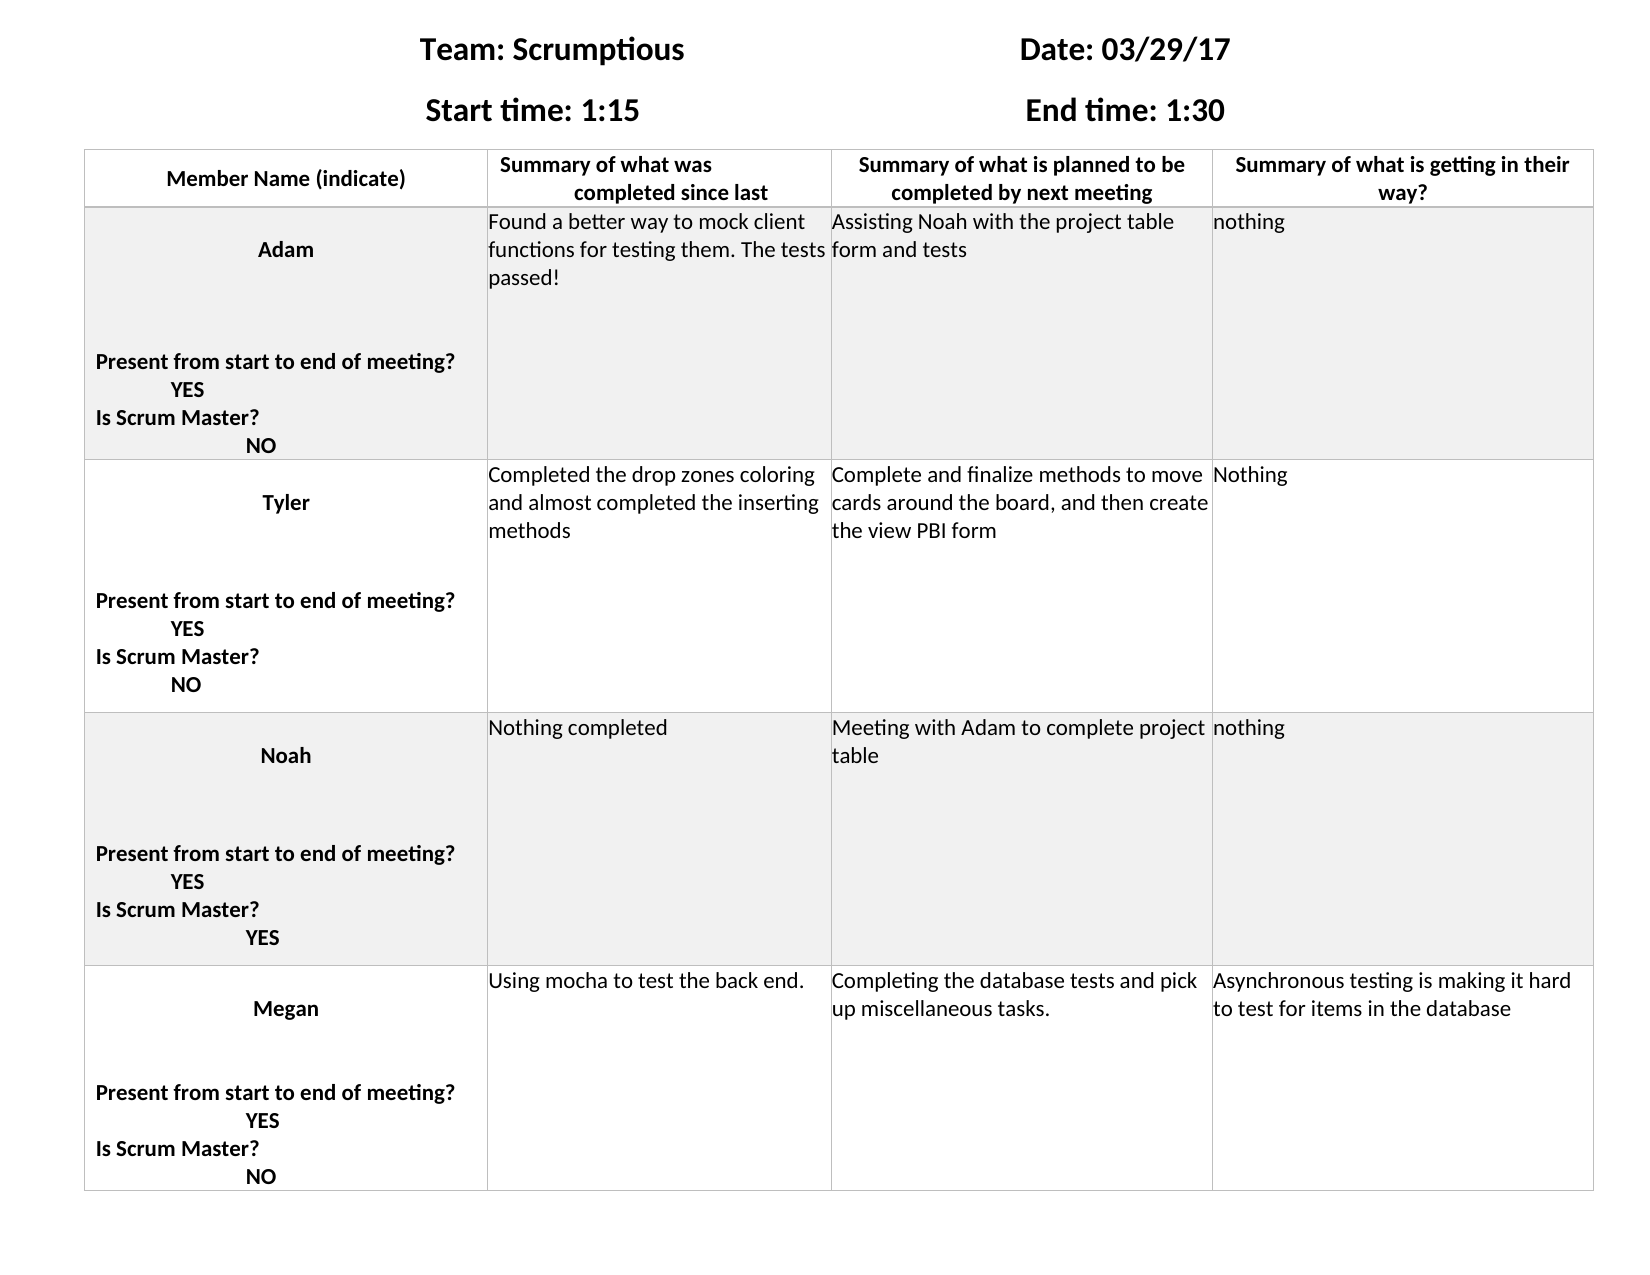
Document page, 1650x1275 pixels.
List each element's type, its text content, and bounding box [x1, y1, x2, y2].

table_cell Tyler Present from start to end of meeting? YES Is Scrum Master? NO [85, 460, 487, 712]
table_cell Adam Present from start to end of meeting? YES Is Scrum Master? NO [85, 208, 487, 459]
table_cell Completing the database tests and pick up miscellaneous tasks. [832, 966, 1212, 1190]
table_cell Nothing [1213, 460, 1593, 712]
table_cell Megan Present from start to end of meeting? YES Is Scrum Master? NO [85, 966, 487, 1190]
text Team: Scrumptious Date: 03/29/17 [73, 28, 1577, 69]
table_header Summary of what is getting in their way? [1213, 150, 1593, 206]
table_header Summary of what is planned to be completed by next meeting [832, 150, 1212, 206]
table_cell nothing [1213, 713, 1593, 965]
table_cell Complete and finalize methods to move cards around the board, and then create the view PBI form [832, 460, 1212, 712]
table_cell Nothing completed [488, 713, 831, 965]
table_cell Found a better way to mock client functions for testing them. The tests passed! [488, 208, 831, 459]
table_cell Completed the drop zones coloring and almost completed the inserting methods [488, 460, 831, 712]
table_cell Using mocha to test the back end. [488, 966, 831, 1190]
table_cell Meeting with Adam to complete project table [832, 713, 1212, 965]
table_cell nothing [1213, 208, 1593, 459]
text Start time: 1:15 End time: 1:30 [73, 89, 1577, 129]
table_cell Assisting Noah with the project table form and tests [832, 208, 1212, 459]
table_cell Noah Present from start to end of meeting? YES Is Scrum Master? YES [85, 713, 487, 965]
table_cell Asynchronous testing is making it hard to test for items in the database [1213, 966, 1593, 1190]
table_header Member Name (indicate) [85, 150, 487, 206]
table_header Summary of what was completed since last meeting [488, 150, 831, 206]
